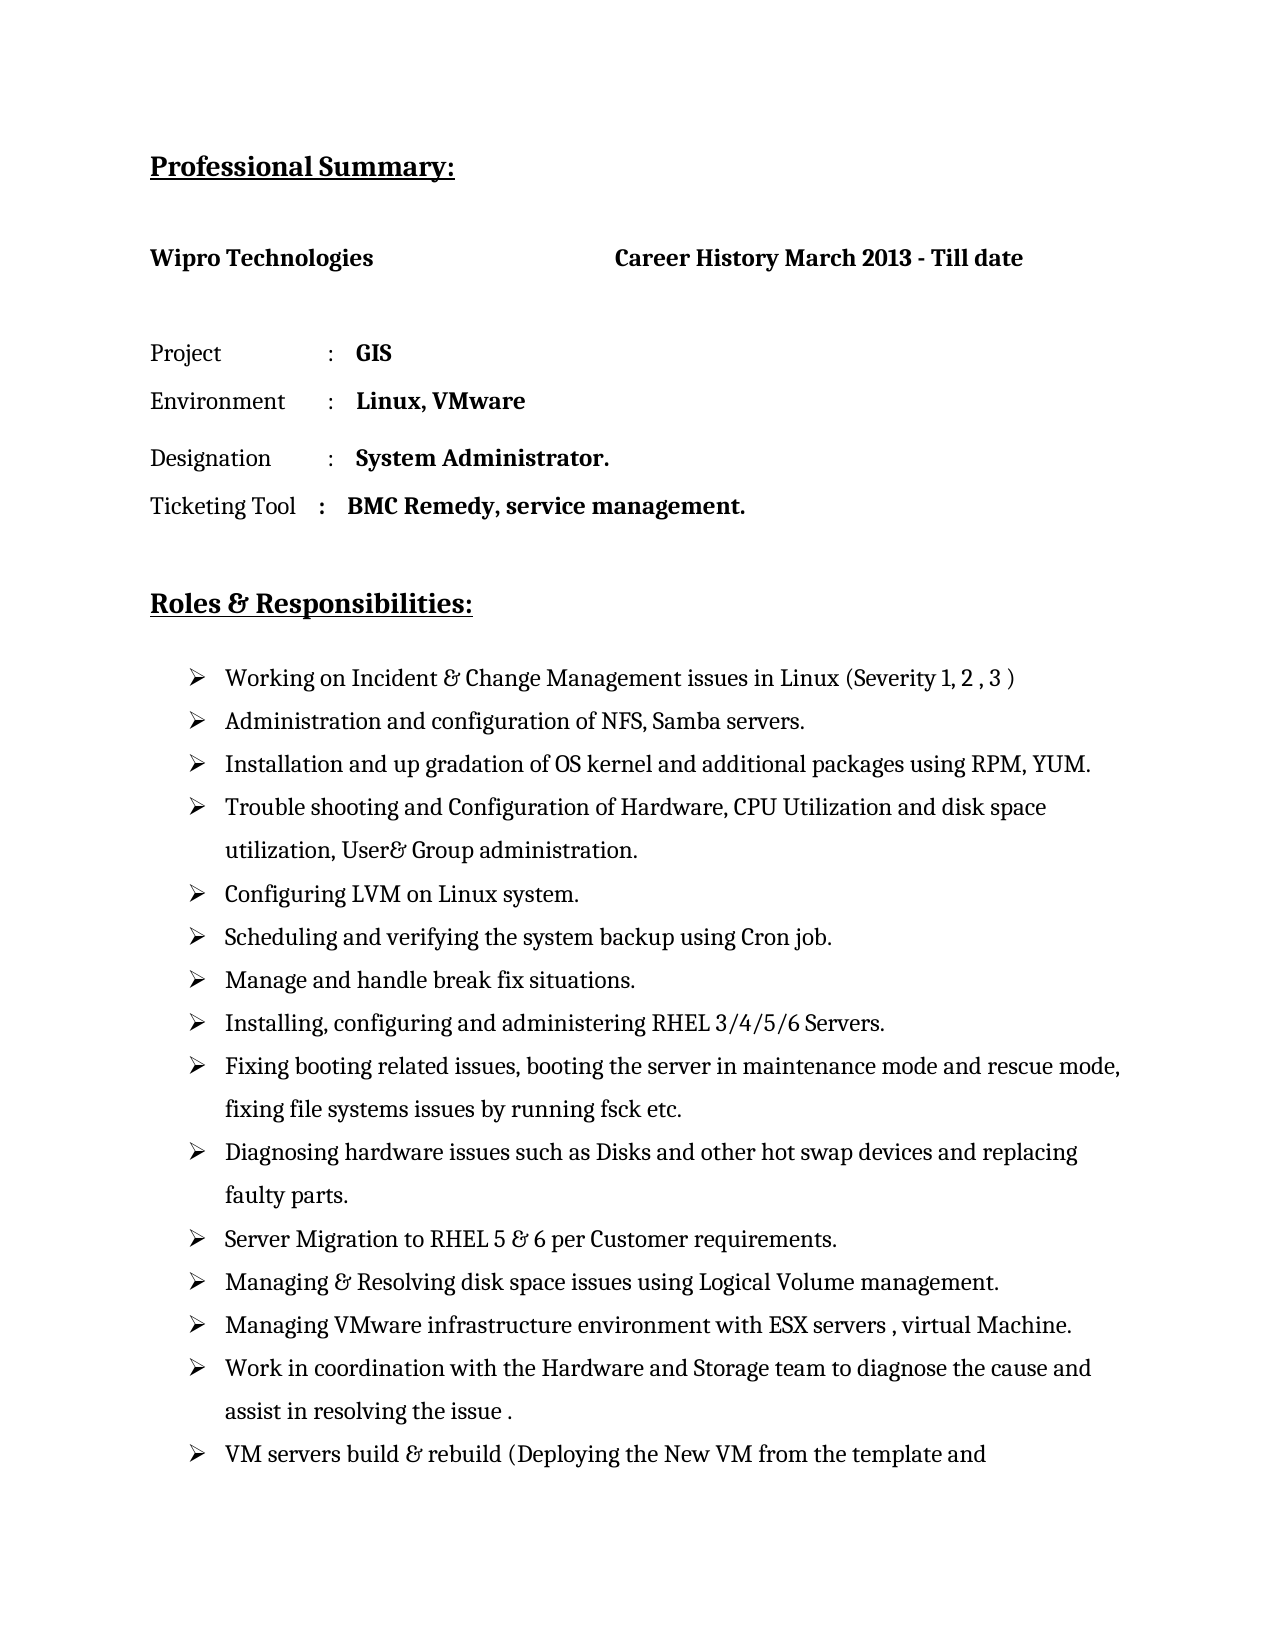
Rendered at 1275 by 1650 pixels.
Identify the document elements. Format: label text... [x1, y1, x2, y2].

list Server Migration to RHEL 5 & 6 per Customer requirements. [187, 1224, 1125, 1253]
list Installation and up gradation of OS kernel and additional packages using RPM, YUM. [187, 750, 1125, 779]
list Managing VMware infrastructure environment with ESX servers , virtual Machine. [187, 1311, 1125, 1339]
text Roles & Responsibilities: [150, 587, 1125, 621]
list Trouble shooting and Configuration of Hardware, CPU Utilization and disk space utilization, User& Group administration. [187, 793, 1125, 865]
text Wipro Technologies Career History March 2013 - Till date [150, 243, 1125, 272]
list VM servers build & rebuild (Deploying the New VM from the template and [187, 1440, 1125, 1469]
list Working on Incident & Change Management issues in Linux (Severity 1, 2 , 3 ) [187, 664, 1125, 693]
list Diagnosing hardware issues such as Disks and other hot swap devices and replacing faulty parts. [187, 1138, 1125, 1210]
list Managing & Resolving disk space issues using Logical Volume management. [187, 1268, 1125, 1296]
list Manage and handle break fix situations. [187, 966, 1125, 994]
list Administration and configuration of NFS, Samba servers. [187, 707, 1125, 736]
text Designation : System Administrator. [150, 444, 1125, 473]
list Installing, configuring and administering RHEL 3/4/5/6 Servers. [187, 1009, 1125, 1038]
list Fixing booting related issues, booting the server in maintenance mode and rescue mode, fixing file systems issues by running fsck etc. [187, 1052, 1125, 1124]
list Scheduling and verifying the system backup using Cron job. [187, 923, 1125, 951]
list Configuring LVM on Linux system. [187, 879, 1125, 908]
subtitle Environment : Linux, VMware [150, 387, 1125, 415]
text Ticketing Tool : BMC Remedy, service management. [150, 492, 1125, 521]
list Work in coordination with the Hardware and Storage team to diagnose the cause and assist in resolving the issue . [187, 1354, 1125, 1426]
text Professional Summary: [150, 150, 1125, 183]
text Project : GIS [150, 339, 1125, 368]
